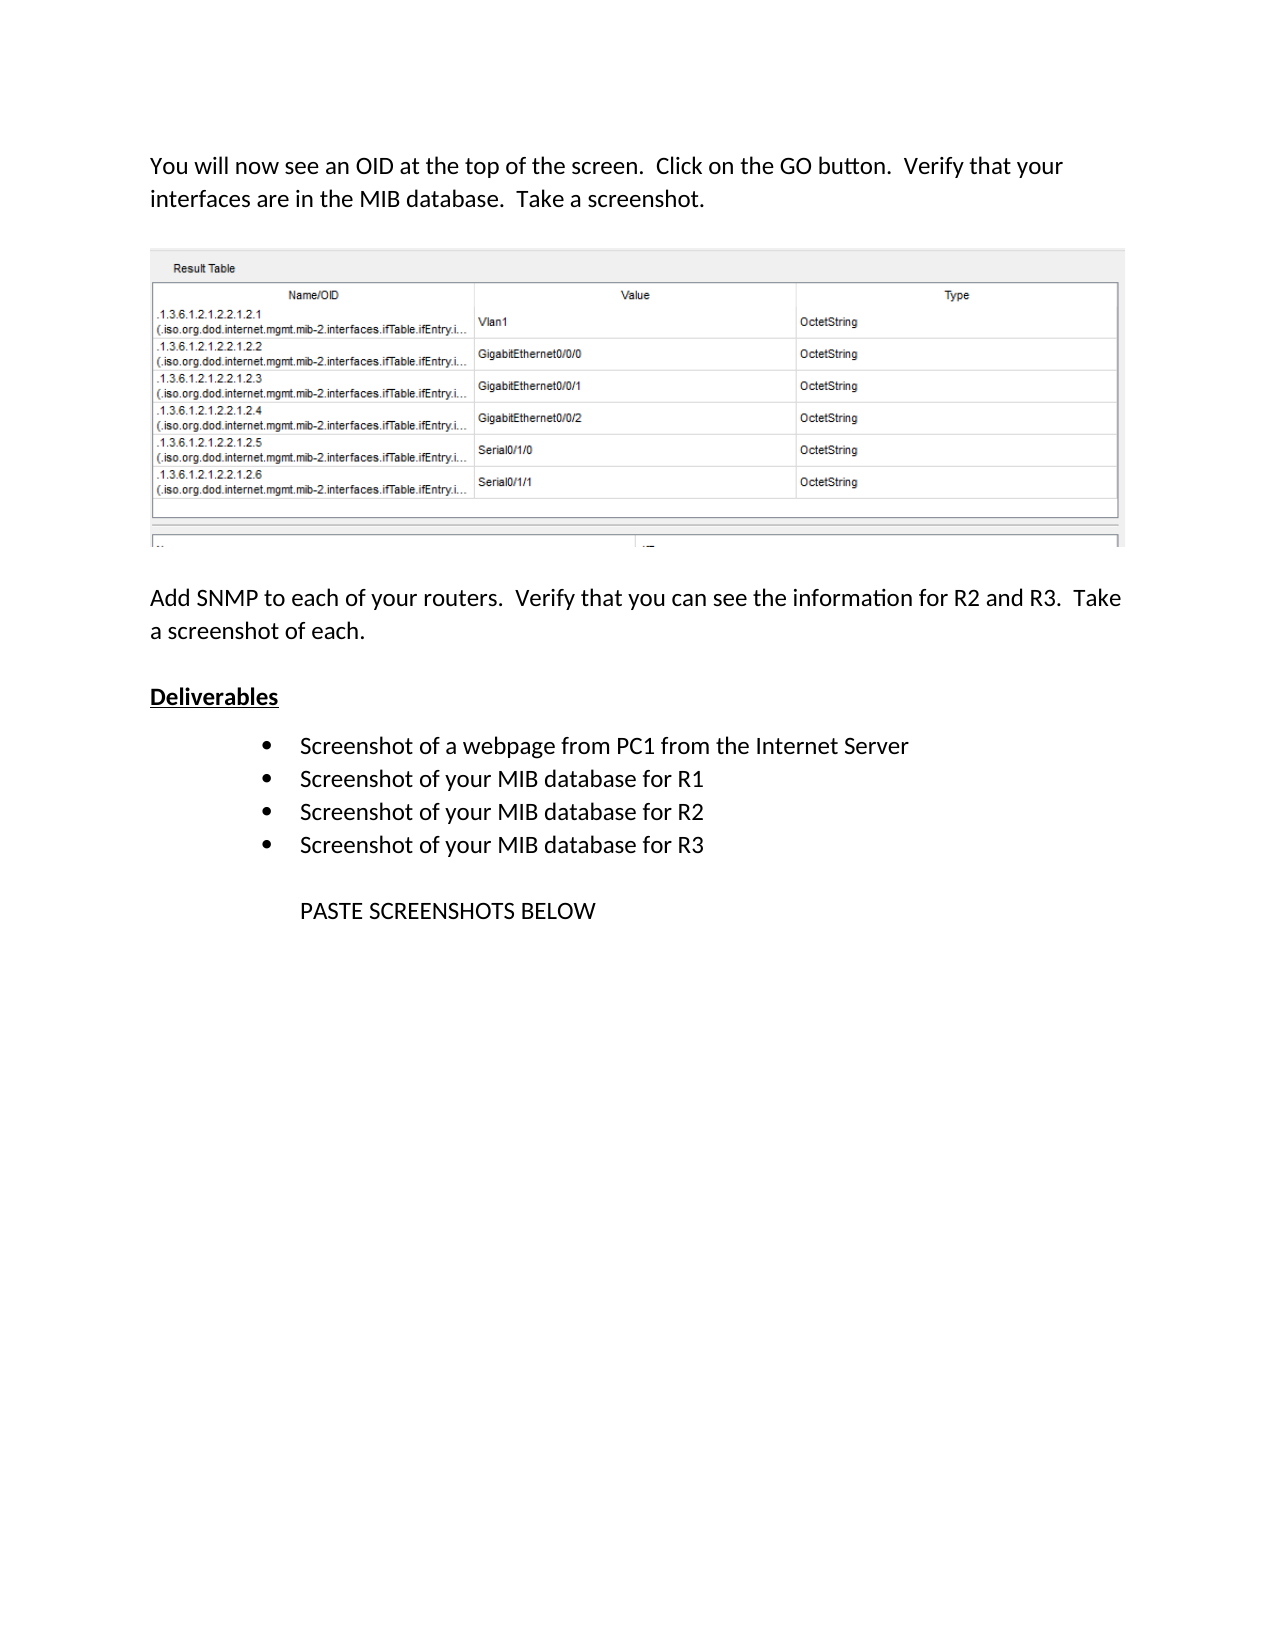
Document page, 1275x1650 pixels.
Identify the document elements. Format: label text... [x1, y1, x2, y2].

list Screenshot of your MIB database for R1 [262, 763, 1125, 794]
text Deliverables [150, 681, 1125, 711]
list Screenshot of your MIB database for R3 [262, 829, 1125, 859]
text You will now see an OID at the top of the screen. Click on the GO button. Verify that your interfaces are in the MIB database. Take a screenshot. [150, 150, 1125, 213]
picture [150, 248, 1125, 547]
list Screenshot of your MIB database for R2 [262, 796, 1125, 827]
list PASTE SCREENSHOTS BELOW [300, 895, 1125, 925]
list Screenshot of a webpage from PC1 from the Internet Server [262, 730, 1125, 761]
text Add SNMP to each of your routers. Verify that you can see the information for R2 and R3. Take a screenshot of each. [150, 582, 1125, 645]
